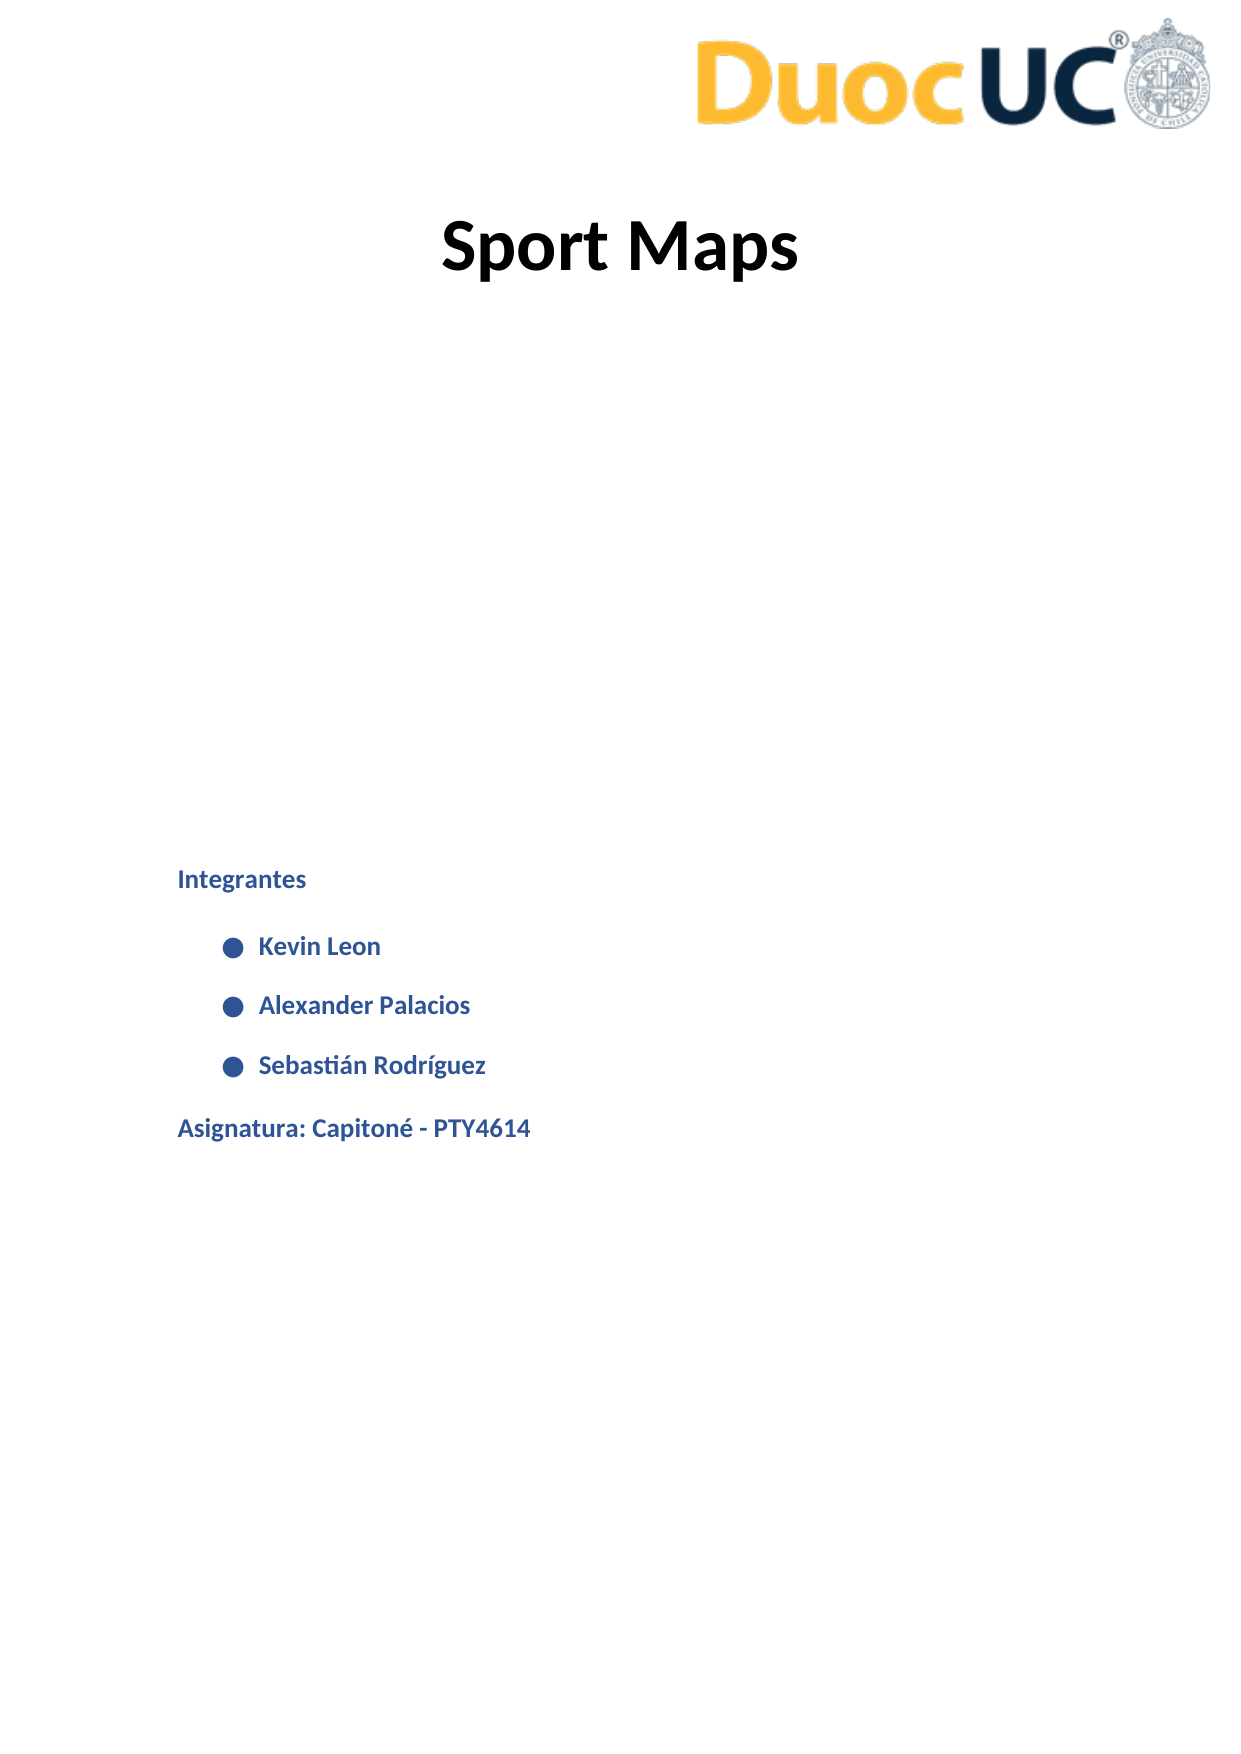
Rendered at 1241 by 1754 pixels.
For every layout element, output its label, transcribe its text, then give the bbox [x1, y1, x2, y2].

list Sebastián Rodríguez [221, 1034, 1063, 1090]
title Sport Maps [177, 198, 1063, 289]
text Integrantes [177, 862, 1063, 896]
list Kevin Leon [221, 915, 1063, 970]
list Alexander Palacios [221, 975, 1063, 1030]
picture [697, 18, 1210, 129]
text Asignatura: Capitoné - PTY4614 [177, 1111, 1063, 1144]
